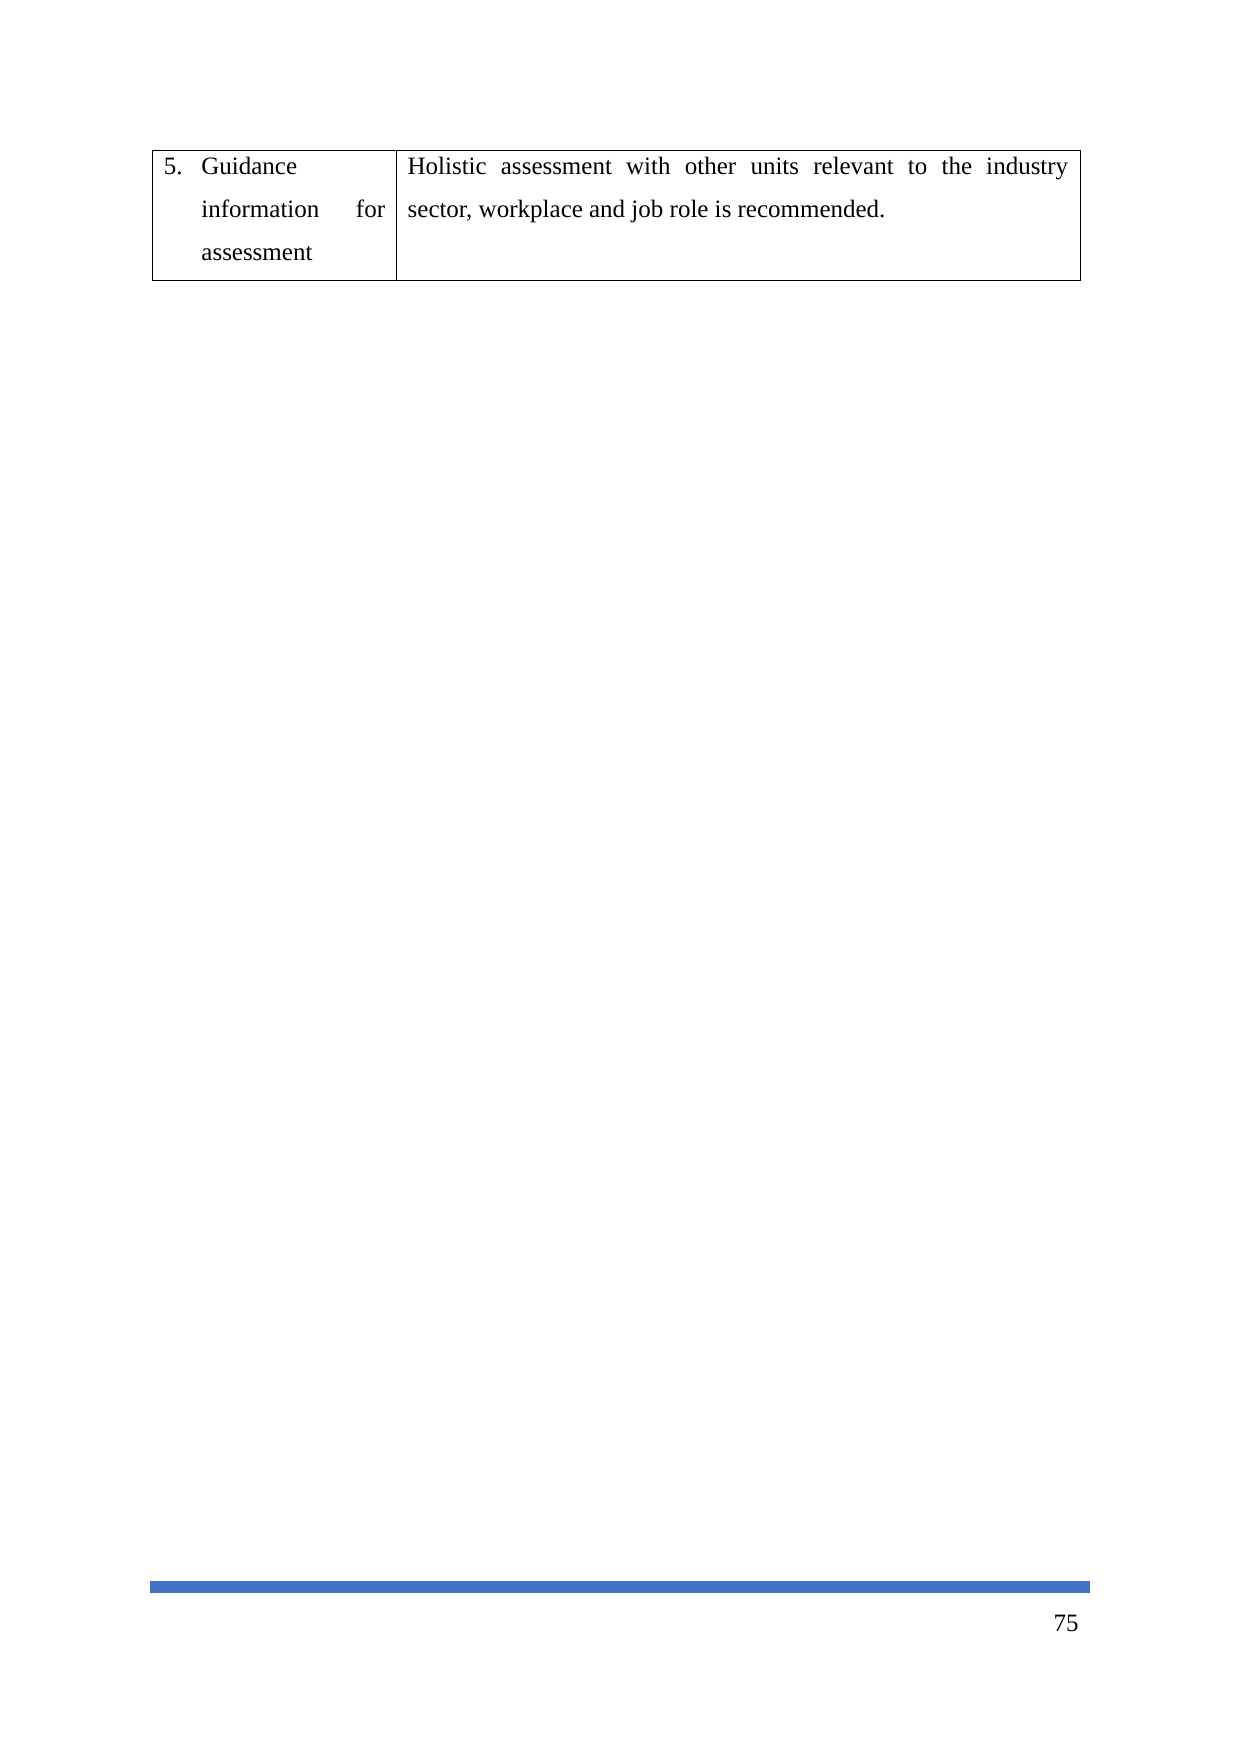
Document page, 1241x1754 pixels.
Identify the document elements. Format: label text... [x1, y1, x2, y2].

table_cell Guidance information for assessment [153, 151, 396, 280]
table_cell Holistic assessment with other units relevant to the industry sector, workplace and job role is recommended. [397, 151, 1080, 280]
